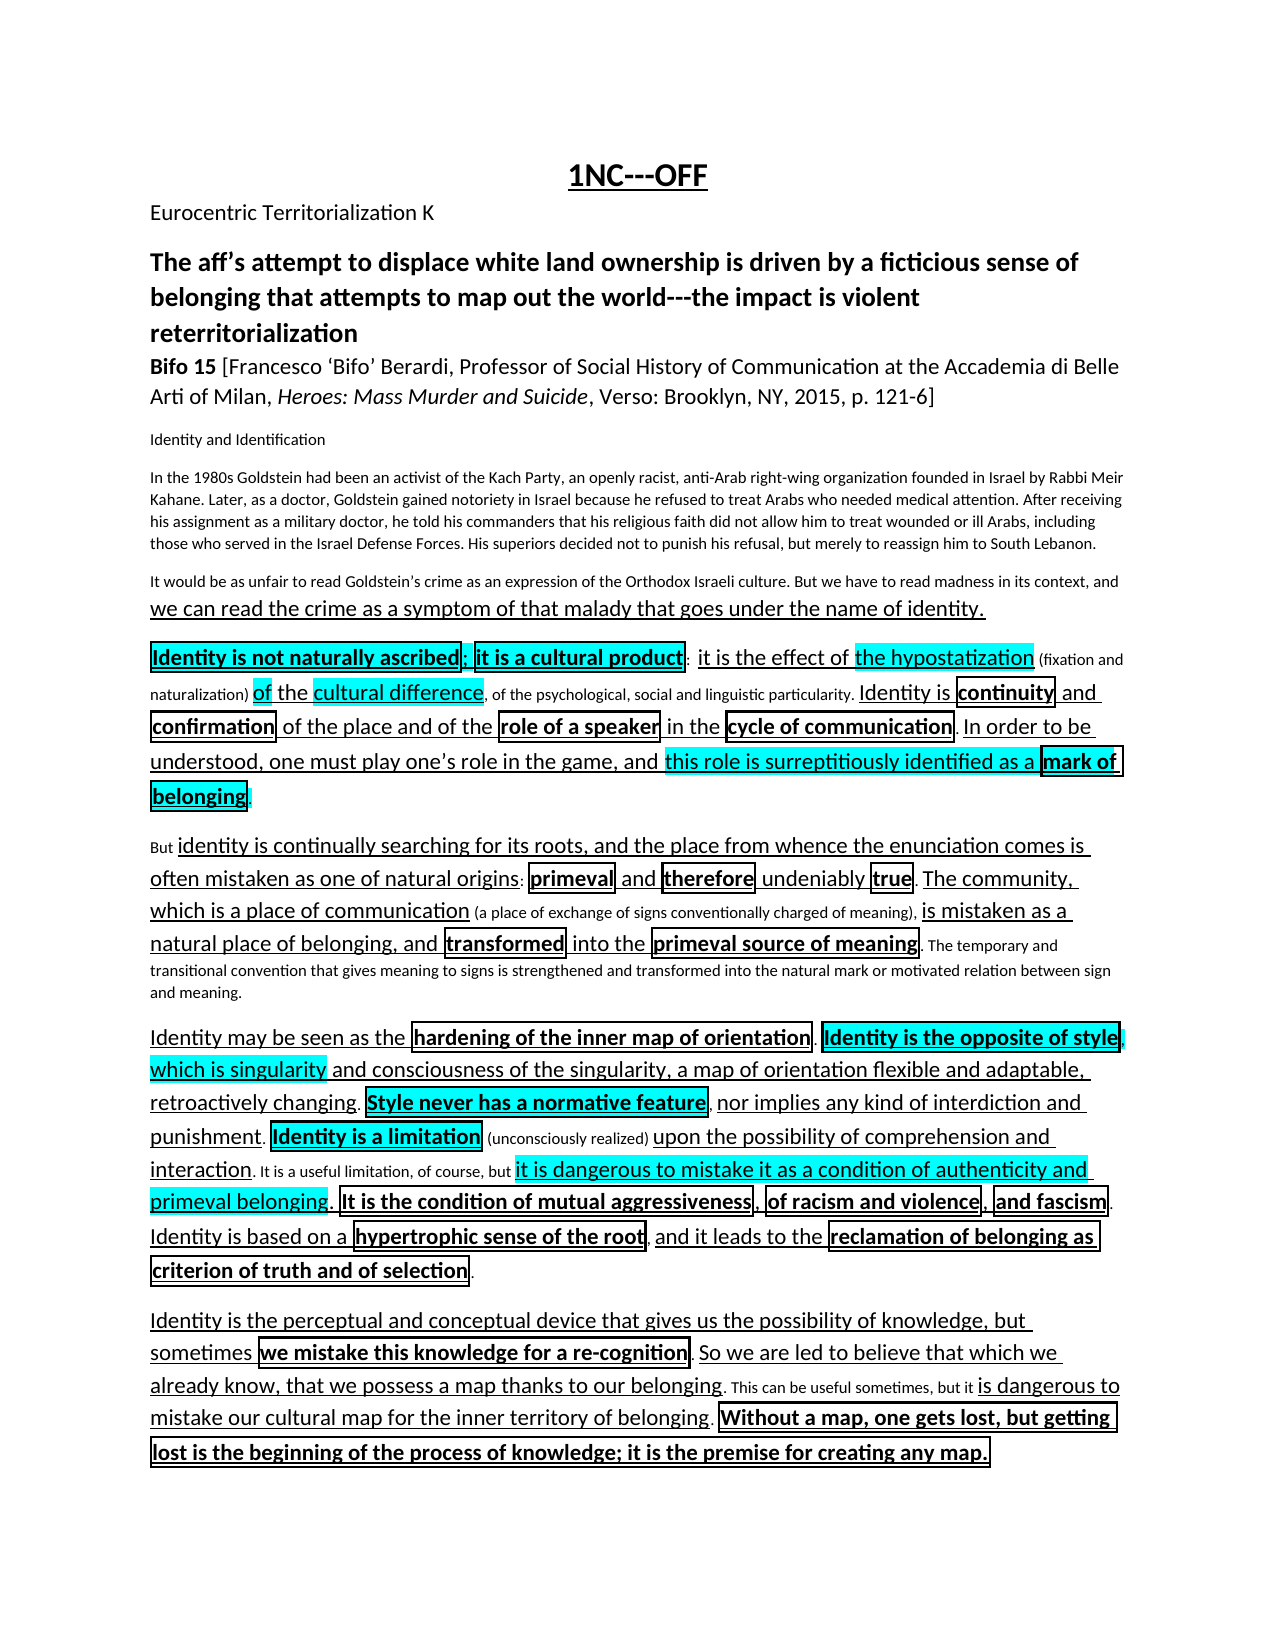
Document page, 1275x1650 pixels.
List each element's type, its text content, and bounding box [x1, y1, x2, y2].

text Identity is not naturally ascribed; it is a cultural product: it is the effect of the hypostatization (fixation and naturalization) of the cultural difference, of the psychological, social and linguistic particularity. Identity is continuity and confirmation of the place and of the role of a speaker in the cycle of communication. In order to be understood, one must play one’s role in the game, and this role is surreptitiously identified as a mark of belonging. [150, 641, 1125, 812]
text Identity may be seen as the hardening of the inner map of orientation. Identity is the opposite of style, which is singularity and consciousness of the singularity, a map of orientation flexible and adaptable, retroactively changing. Style never has a normative feature, nor implies any kind of interdiction and punishment. Identity is a limitation (unconsciously realized) upon the possibility of comprehension and interaction. It is a useful limitation, of course, but it is dangerous to mistake it as a condition of authenticity and primeval belonging. It is the condition of mutual aggressiveness, of racism and violence, and fascism. Identity is based on a hypertrophic sense of the root, and it leads to the reclamation of belonging as criterion of truth and of selection. [150, 1021, 1125, 1287]
subtitle 1NC---OFF [150, 154, 1125, 195]
text In the 1980s Goldstein had been an activist of the Kach Party, an openly racist, anti-Arab right-wing organization founded in Israel by Rabbi Meir Kahane. Later, as a doctor, Goldstein gained notoriety in Israel because he refused to treat Arabs who needed medical attention. After receiving his assignment as a military doctor, he told his commanders that his religious faith did not allow him to treat wounded or ill Arabs, including those who served in the Israel Defense Forces. His superiors decided not to punish his refusal, but merely to reassign him to South Lebanon. [150, 467, 1125, 553]
text Identity and Identification [150, 429, 1125, 449]
text It would be as unfair to read Goldstein’s crime as an expression of the Orthodox Israeli culture. But we have to read madness in its context, and we can read the crime as a symptom of that malady that goes under the name of identity. [150, 572, 1125, 622]
text Bifo 15 [Francesco ‘Bifo’ Berardi, Professor of Social History of Communication at the Accademia di Belle Arti of Milan, Heroes: Mass Murder and Suicide, Verso: Brooklyn, NY, 2015, p. 121-6] [150, 352, 1125, 410]
subtitle The aff’s attempt to displace white land ownership is driven by a ficticious sense of belonging that attempts to map out the world---the impact is violent reterritorialization [150, 245, 1125, 349]
text But identity is continually searching for its roots, and the place from whence the enunciation comes is often mistaken as one of natural origins: primeval and therefore undeniably true. The community, which is a place of communication (a place of exchange of signs conventionally charged of meaning), is mistaken as a natural place of belonging, and transformed into the primeval source of meaning. The temporary and transitional convention that gives meaning to signs is strengthened and transformed into the natural mark or motivated relation between sign and meaning. [150, 831, 1125, 1002]
text Eurocentric Territorialization K [150, 198, 1125, 226]
text Identity is the perceptual and conceptual device that gives us the possibility of knowledge, but sometimes we mistake this knowledge for a re-cognition. So we are led to believe that which we already know, that we possess a map thanks to our belonging. This can be useful sometimes, but it is dangerous to mistake our cultural map for the inner territory of belonging. Without a map, one gets lost, but getting lost is the beginning of the process of knowledge; it is the premise for creating any map. [150, 1306, 1125, 1468]
